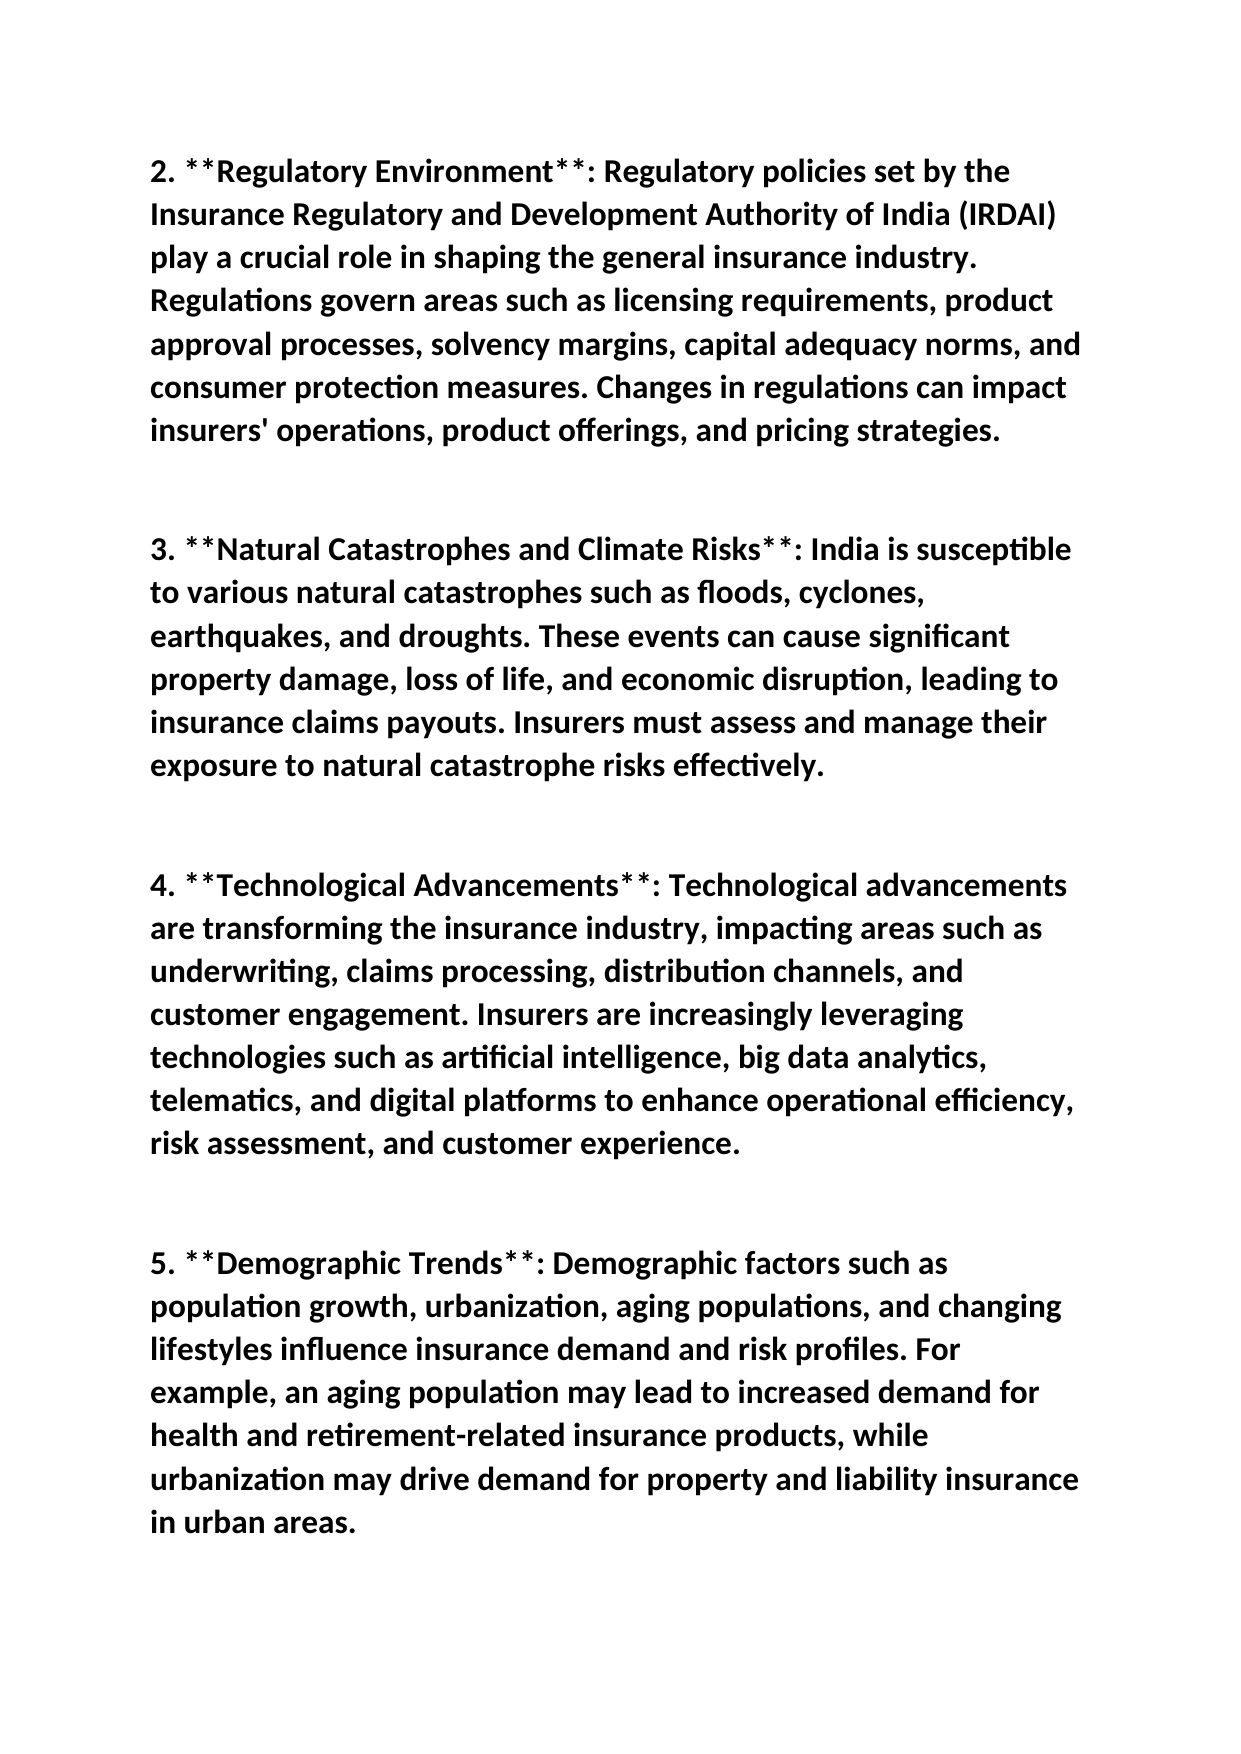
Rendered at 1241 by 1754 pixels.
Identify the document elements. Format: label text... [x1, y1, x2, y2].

text 2. **Regulatory Environment**: Regulatory policies set by the Insurance Regulatory and Development Authority of India (IRDAI) play a crucial role in shaping the general insurance industry. Regulations govern areas such as licensing requirements, product approval processes, solvency margins, capital adequacy norms, and consumer protection measures. Changes in regulations can impact insurers' operations, product offerings, and pricing strategies. [150, 150, 1090, 449]
text 5. **Demographic Trends**: Demographic factors such as population growth, urbanization, aging populations, and changing lifestyles influence insurance demand and risk profiles. For example, an aging population may lead to increased demand for health and retirement-related insurance products, while urbanization may drive demand for property and liability insurance in urban areas. [150, 1242, 1090, 1541]
text 4. **Technological Advancements**: Technological advancements are transforming the insurance industry, impacting areas such as underwriting, claims processing, distribution channels, and customer engagement. Insurers are increasingly leveraging technologies such as artificial intelligence, big data analytics, telematics, and digital platforms to enhance operational efficiency, risk assessment, and customer experience. [150, 863, 1090, 1163]
text 3. **Natural Catastrophes and Climate Risks**: India is susceptible to various natural catastrophes such as floods, cyclones, earthquakes, and droughts. These events can cause significant property damage, loss of life, and economic disruption, leading to insurance claims payouts. Insurers must assess and manage their exposure to natural catastrophe risks effectively. [150, 528, 1090, 785]
